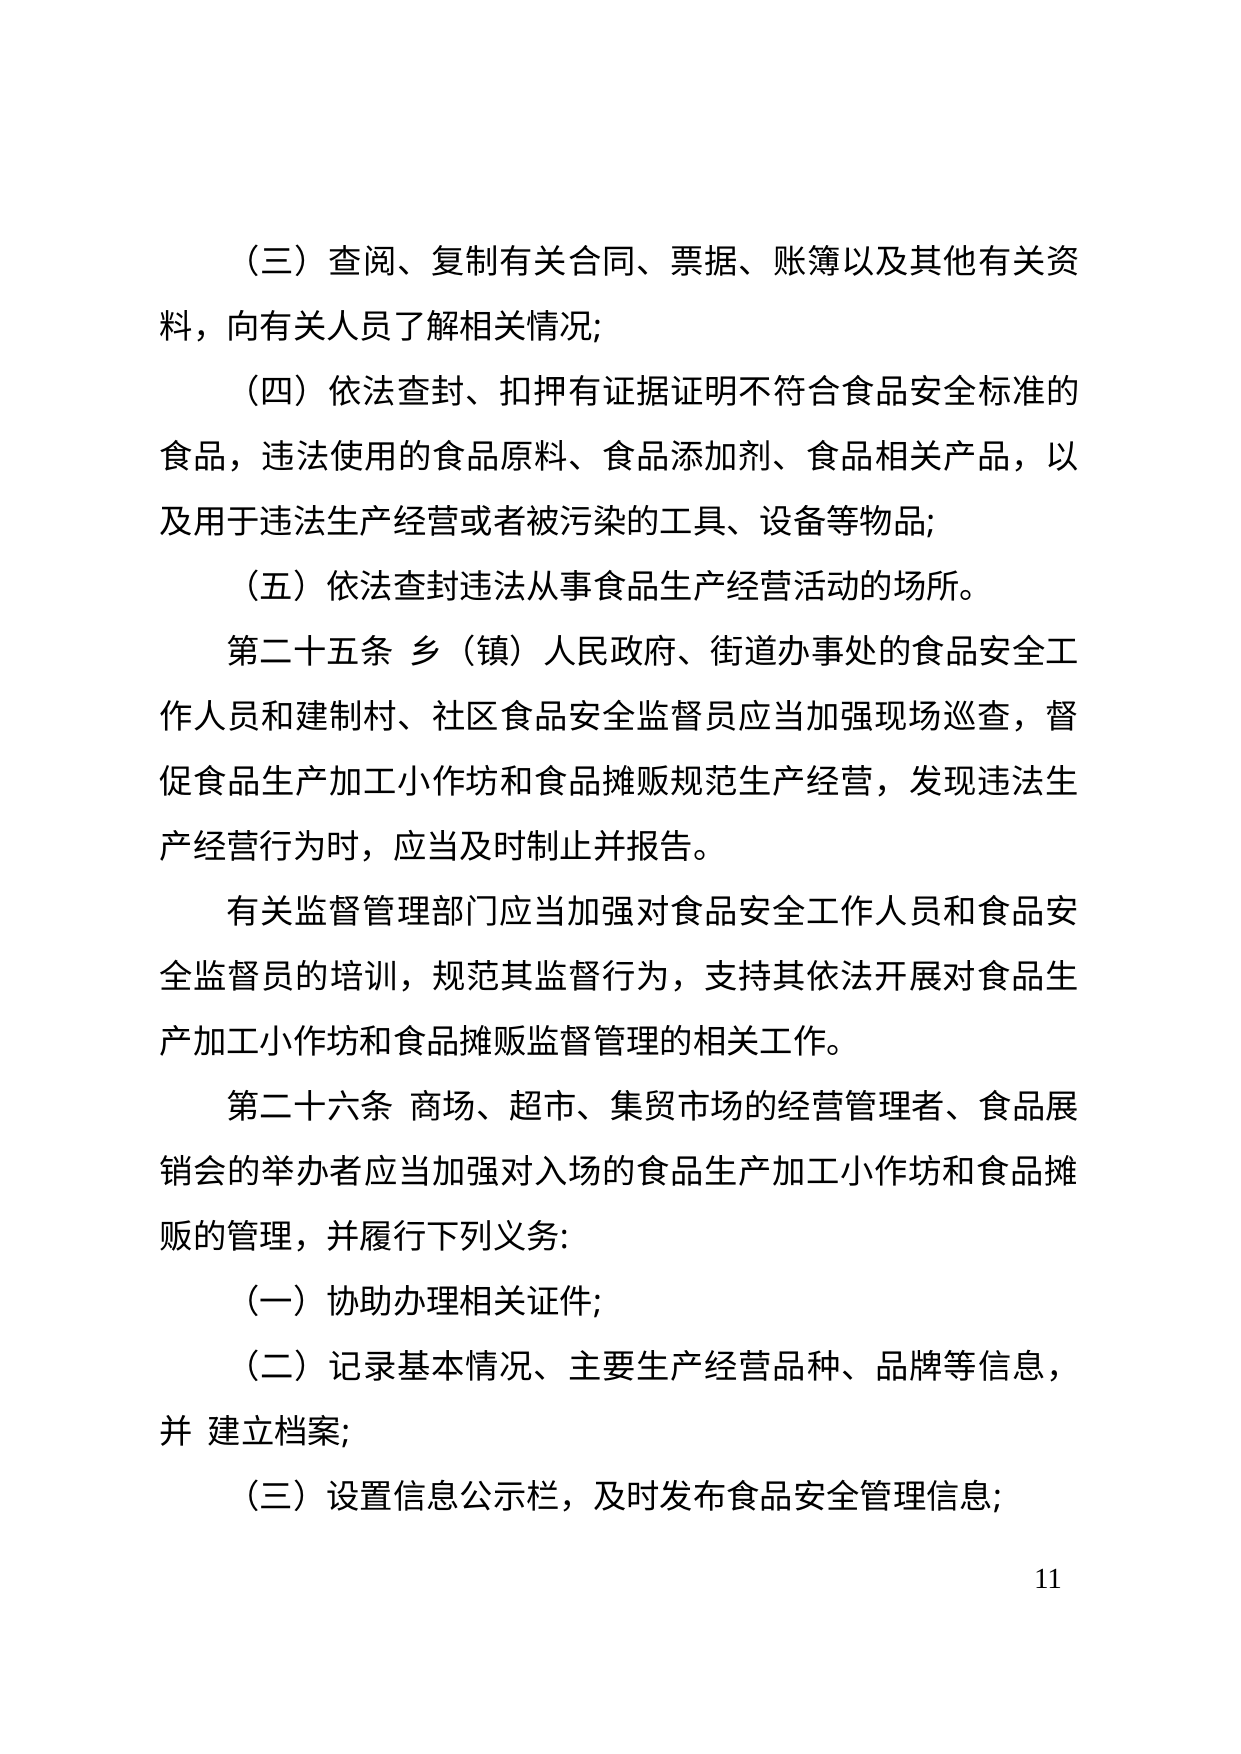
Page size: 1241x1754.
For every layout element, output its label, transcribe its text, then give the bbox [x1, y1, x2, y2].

text 第二十六条 商场、超市、集贸市场的经营管理者、食品展销会的举办者应当加强对入场的食品生产加工小作坊和食品摊贩的管理，并履行下列义务: [159, 1072, 1081, 1267]
text （三）查阅、复制有关合同、票据、账簿以及其他有关资料，向有关人员了解相关情况; [159, 227, 1081, 357]
text 有关监督管理部门应当加强对食品安全工作人员和食品安全监督员的培训，规范其监督行为，支持其依法开展对食品生产加工小作坊和食品摊贩监督管理的相关工作。 [159, 877, 1081, 1072]
text （四）依法查封、扣押有证据证明不符合食品安全标准的食品，违法使用的食品原料、食品添加剂、食品相关产品，以及用于违法生产经营或者被污染的工具、设备等物品; [159, 357, 1081, 552]
text （五）依法查封违法从事食品生产经营活动的场所。 [159, 552, 1081, 617]
text 第二十五条 乡（镇）人民政府、街道办事处的食品安全工作人员和建制村、社区食品安全监督员应当加强现场巡查，督促食品生产加工小作坊和食品摊贩规范生产经营，发现违法生产经营行为时，应当及时制止并报告。 [159, 617, 1081, 877]
text （二）记录基本情况、主要生产经营品种、品牌等信息，并 建立档案; [159, 1332, 1081, 1462]
text （三）设置信息公示栏，及时发布食品安全管理信息; [159, 1462, 1081, 1527]
text （一）协助办理相关证件; [159, 1267, 1081, 1332]
